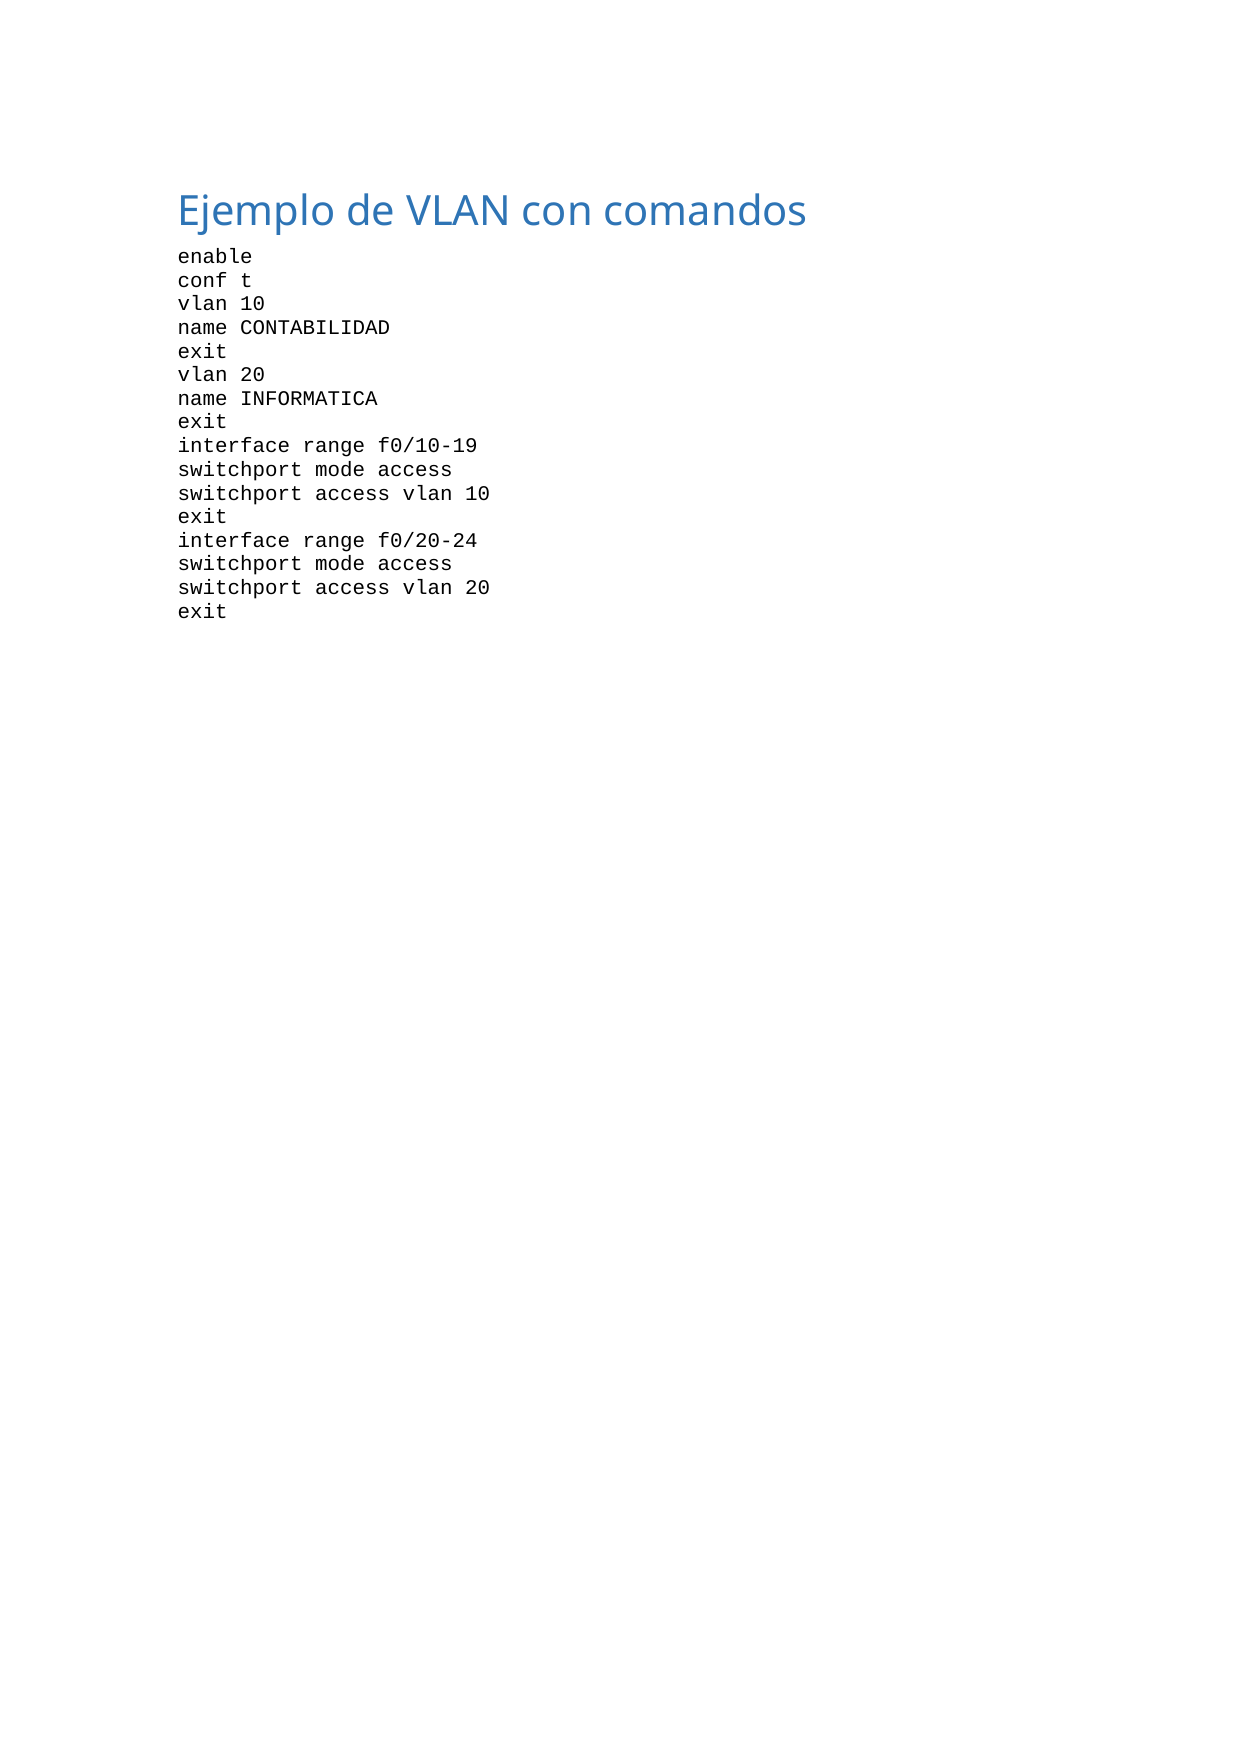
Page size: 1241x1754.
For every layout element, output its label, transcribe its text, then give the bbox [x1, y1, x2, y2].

text name INFORMATICA [177, 388, 1063, 412]
text vlan 20 [177, 364, 1063, 388]
text switchport mode access [177, 459, 1063, 482]
text exit [177, 601, 1063, 624]
text switchport access vlan 10 [177, 482, 1063, 506]
text conf t [177, 270, 1063, 293]
text exit [177, 506, 1063, 530]
text vlan 10 [177, 293, 1063, 317]
text interface range f0/20-24 [177, 530, 1063, 553]
text interface range f0/10-19 [177, 435, 1063, 459]
text switchport mode access [177, 553, 1063, 577]
text exit [177, 341, 1063, 364]
subtitle Ejemplo de VLAN con comandos [177, 181, 1063, 238]
text switchport access vlan 20 [177, 577, 1063, 601]
text exit [177, 412, 1063, 435]
text enable [177, 246, 1063, 270]
text name CONTABILIDAD [177, 317, 1063, 341]
